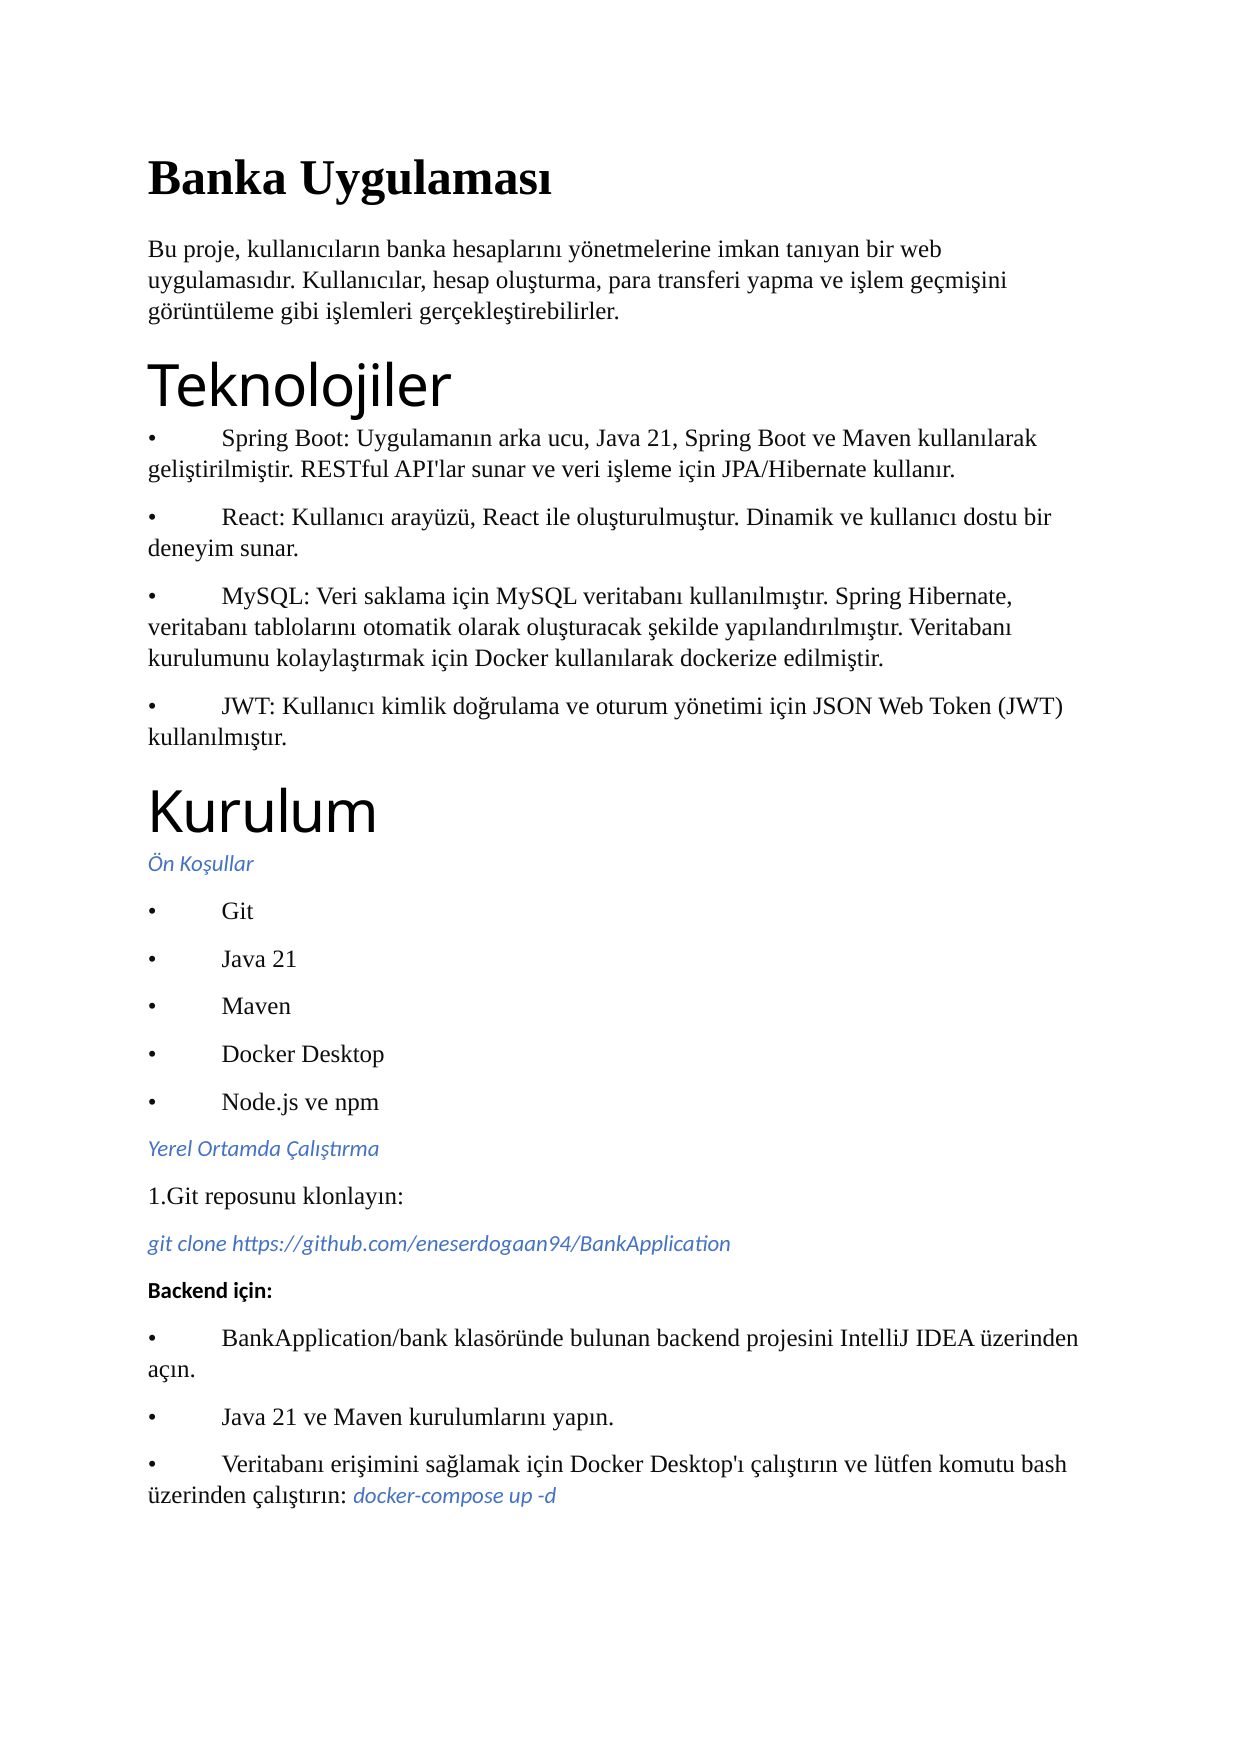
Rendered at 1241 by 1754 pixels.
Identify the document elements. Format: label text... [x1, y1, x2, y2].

text • Docker Desktop [148, 1039, 1093, 1068]
text • BankApplication/bank klasöründe bulunan backend projesini IntelliJ IDEA üzerinden açın. [148, 1323, 1093, 1383]
text Bu proje, kullanıcıların banka hesaplarını yönetmelerine imkan tanıyan bir web uygulamasıdır. Kullanıcılar, hesap oluşturma, para transferi yapma ve işlem geçmişini görüntüleme gibi işlemleri gerçekleştirebilirler. [148, 234, 1093, 325]
text • Maven [148, 991, 1093, 1020]
text Backend için: [148, 1276, 1093, 1304]
title Teknolojiler [148, 344, 1093, 423]
title Kurulum [148, 769, 1093, 849]
text • JWT: Kullanıcı kimlik doğrulama ve oturum yönetimi için JSON Web Token (JWT) kullanılmıştır. [148, 691, 1093, 751]
text Ön Koşullar [148, 849, 1093, 877]
text • Node.js ve npm [148, 1087, 1093, 1116]
text • Spring Boot: Uygulamanın arka ucu, Java 21, Spring Boot ve Maven kullanılarak geliştirilmiştir. RESTful API'lar sunar ve veri işleme için JPA/Hibernate kullanır. [148, 423, 1093, 483]
text git clone https://github.com/eneserdogaan94/BankApplication [148, 1229, 1093, 1257]
text • Veritabanı erişimini sağlamak için Docker Desktop'ı çalıştırın ve lütfen komutu bash üzerinden çalıştırın: docker-compose up -d [148, 1449, 1093, 1509]
text • Git [148, 896, 1093, 925]
text • Java 21 ve Maven kurulumlarını yapın. [148, 1402, 1093, 1430]
text 1.Git reposunu klonlayın: [148, 1181, 1093, 1210]
text • MySQL: Veri saklama için MySQL veritabanı kullanılmıştır. Spring Hibernate, veritabanı tablolarını otomatik olarak oluşturacak şekilde yapılandırılmıştır. Veritabanı kurulumunu kolaylaştırmak için Docker kullanılarak dockerize edilmiştir. [148, 581, 1093, 672]
subtitle Banka Uygulaması [148, 148, 1093, 205]
text Yerel Ortamda Çalıştırma [148, 1134, 1093, 1162]
text • React: Kullanıcı arayüzü, React ile oluşturulmuştur. Dinamik ve kullanıcı dostu bir deneyim sunar. [148, 502, 1093, 562]
text • Java 21 [148, 944, 1093, 972]
